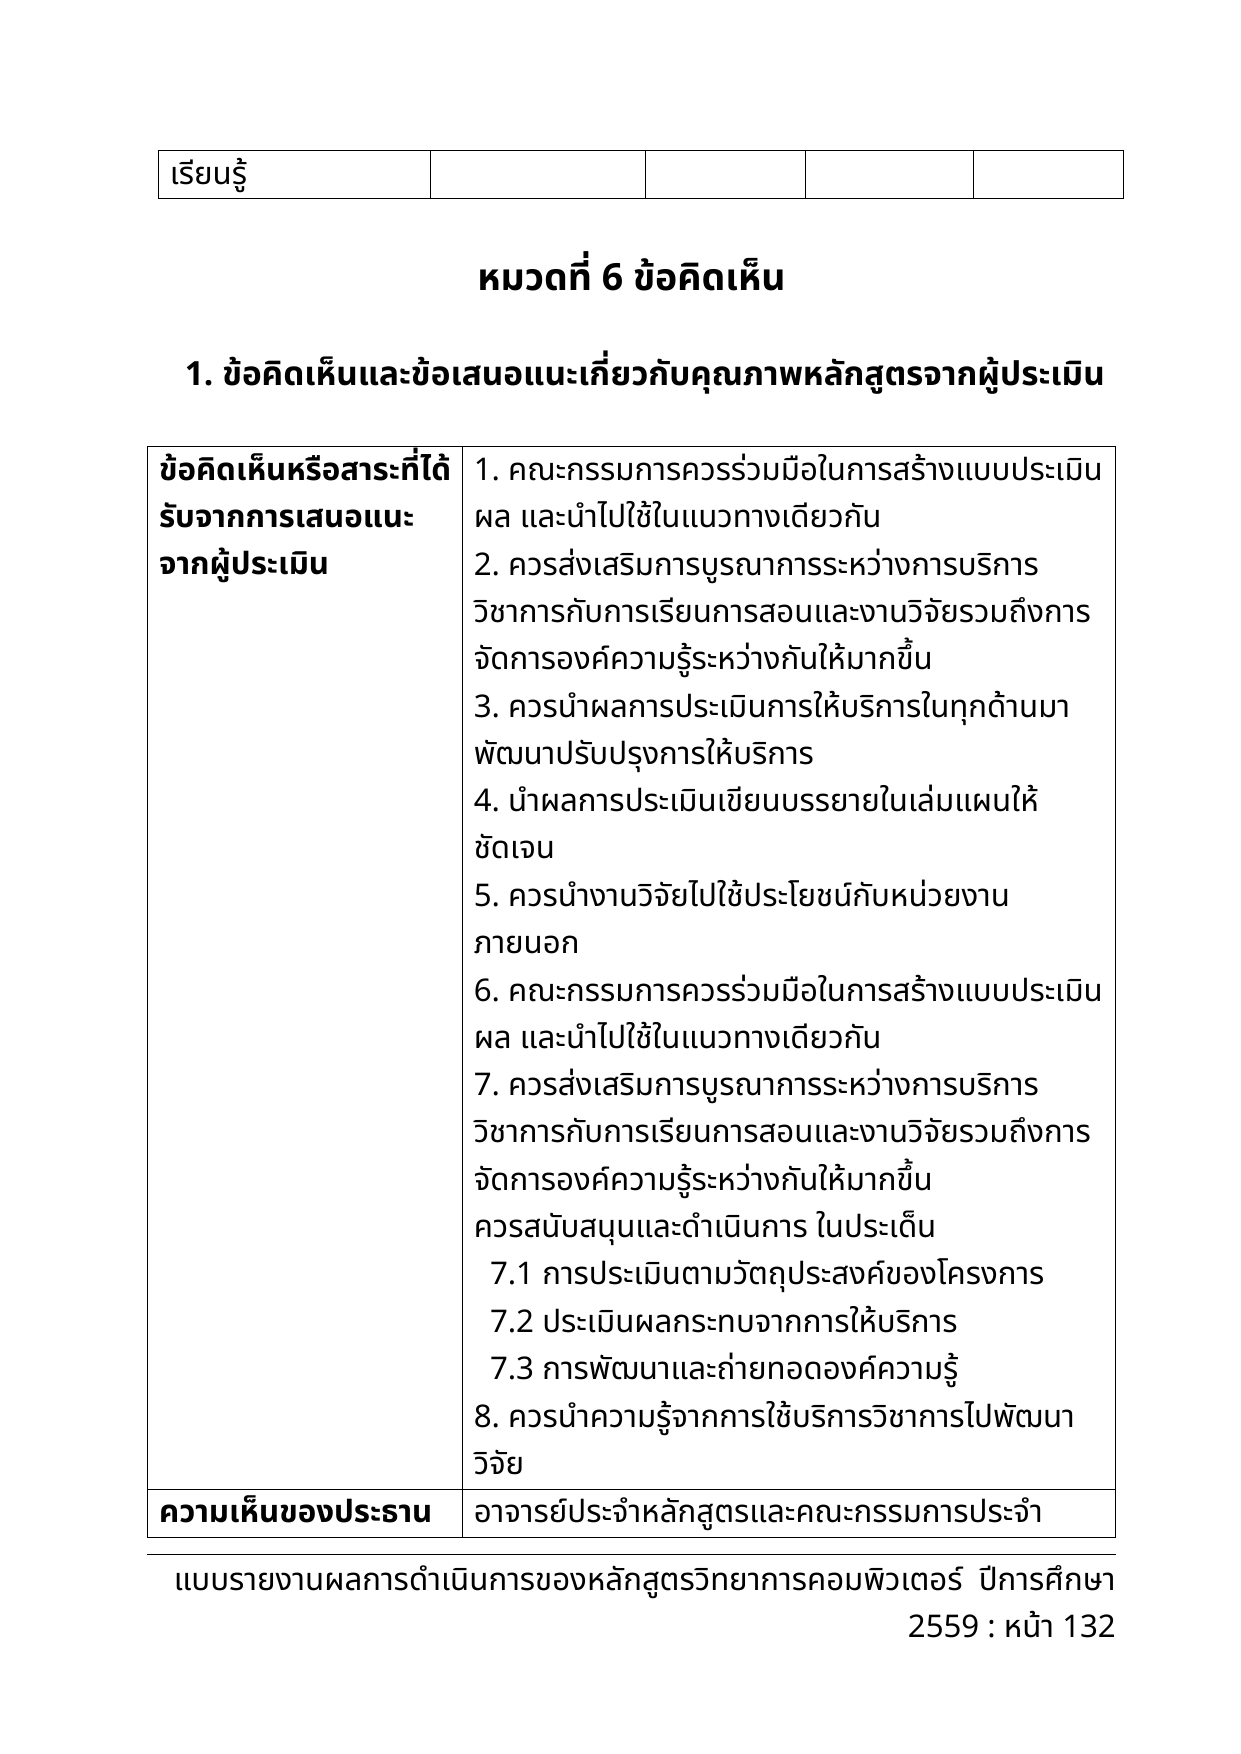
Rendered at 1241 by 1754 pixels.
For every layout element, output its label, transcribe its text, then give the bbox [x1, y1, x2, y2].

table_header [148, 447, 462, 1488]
list ข้อคิดเห็นและข้อเสนอแนะเกี่ยวกับคุณภาพหลักสูตรจากผู้ประเมิน [184, 350, 1116, 401]
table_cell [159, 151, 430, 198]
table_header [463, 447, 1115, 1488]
text หมวดที่ 6 ข้อคิดเห็น [147, 250, 1116, 307]
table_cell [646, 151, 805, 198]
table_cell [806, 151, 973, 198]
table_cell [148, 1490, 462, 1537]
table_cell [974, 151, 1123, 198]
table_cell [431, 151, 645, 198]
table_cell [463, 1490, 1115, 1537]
